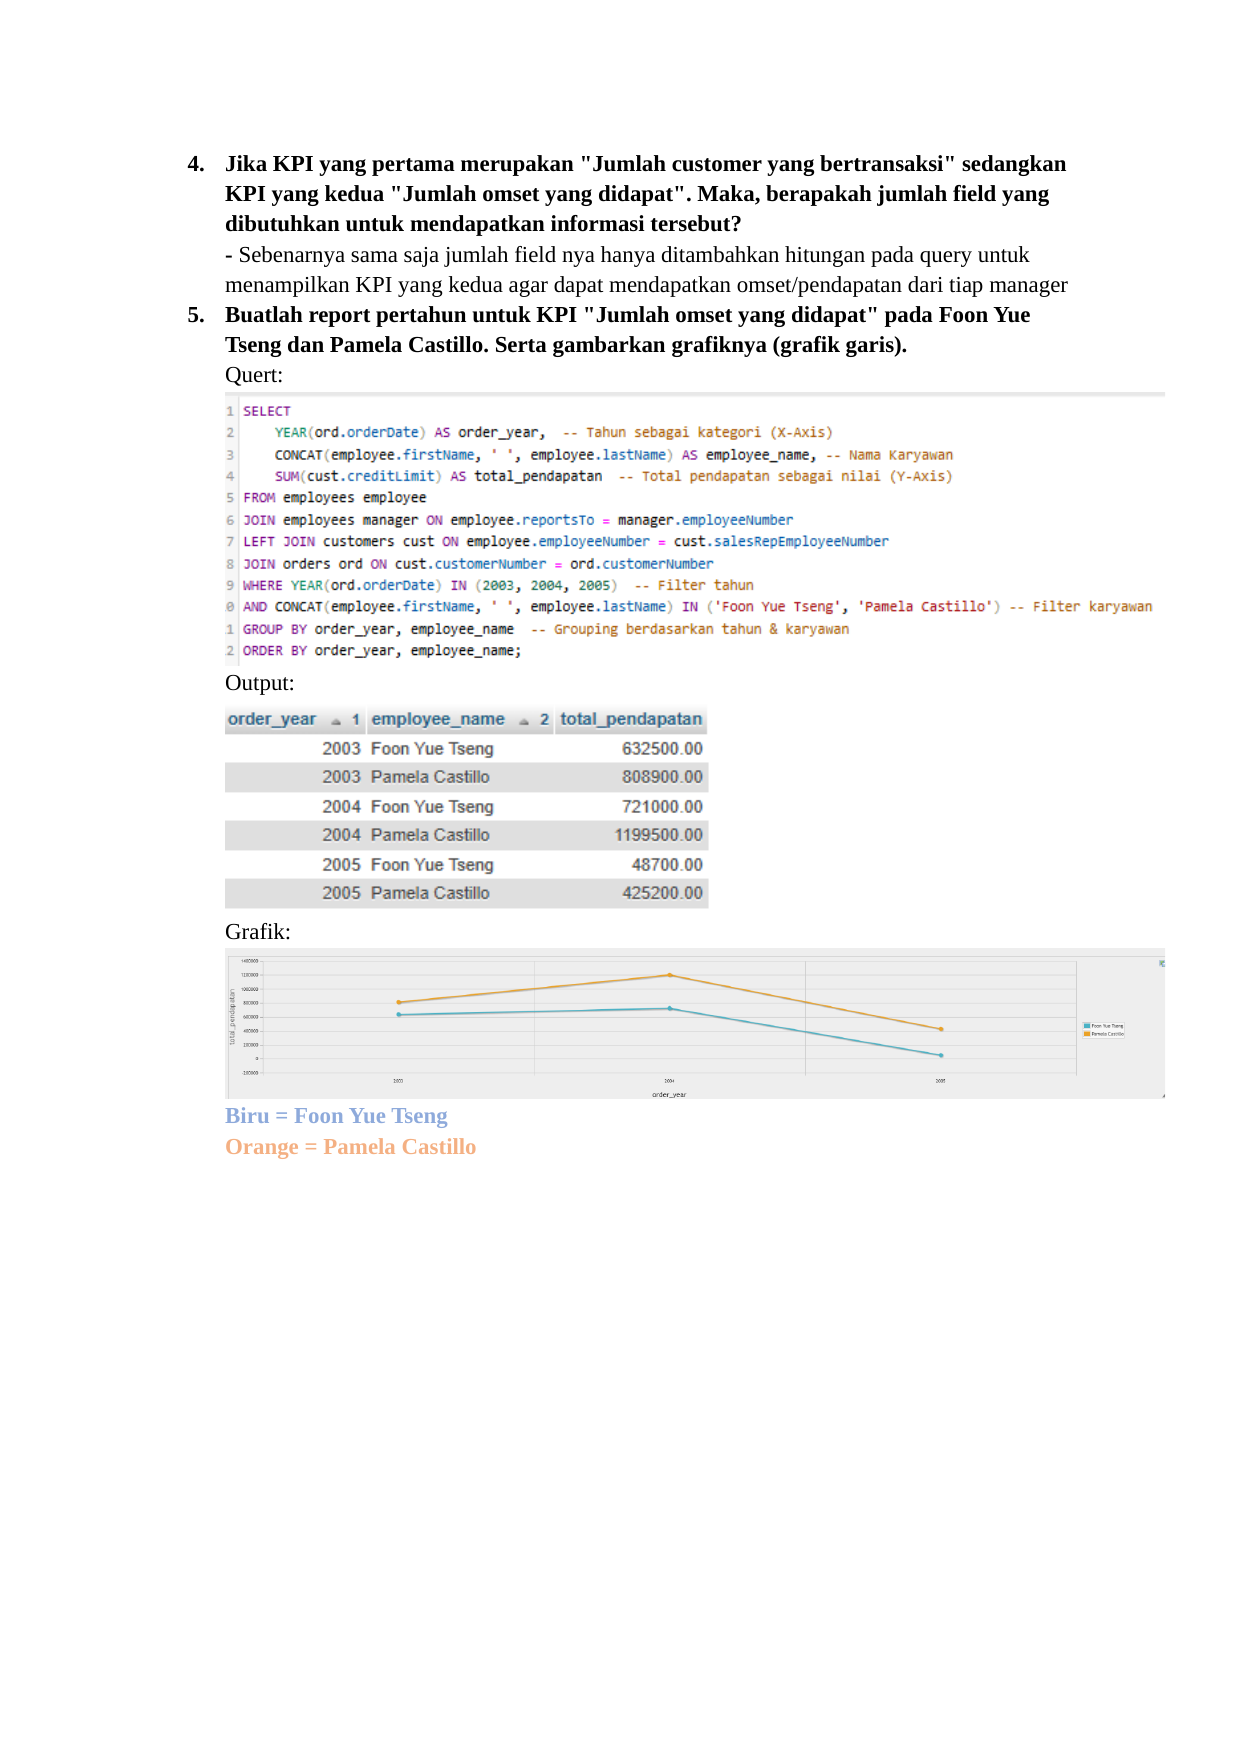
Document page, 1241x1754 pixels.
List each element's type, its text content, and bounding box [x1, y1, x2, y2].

list Jika KPI yang pertama merupakan "Jumlah customer yang bertransaksi" sedangkan KPI yang kedua "Jumlah omset yang didapat". Maka, berapakah jumlah field yang dibutuhkan untuk mendapatkan informasi tersebut? - Sebenarnya sama saja jumlah field nya hanya ditambahkan hitungan pada query untuk menampilkan KPI yang kedua agar dapat mendapatkan omset/pendapatan dari tiap manager [187, 150, 1090, 297]
picture [225, 948, 1166, 1099]
picture [225, 392, 1166, 666]
picture [225, 700, 712, 915]
